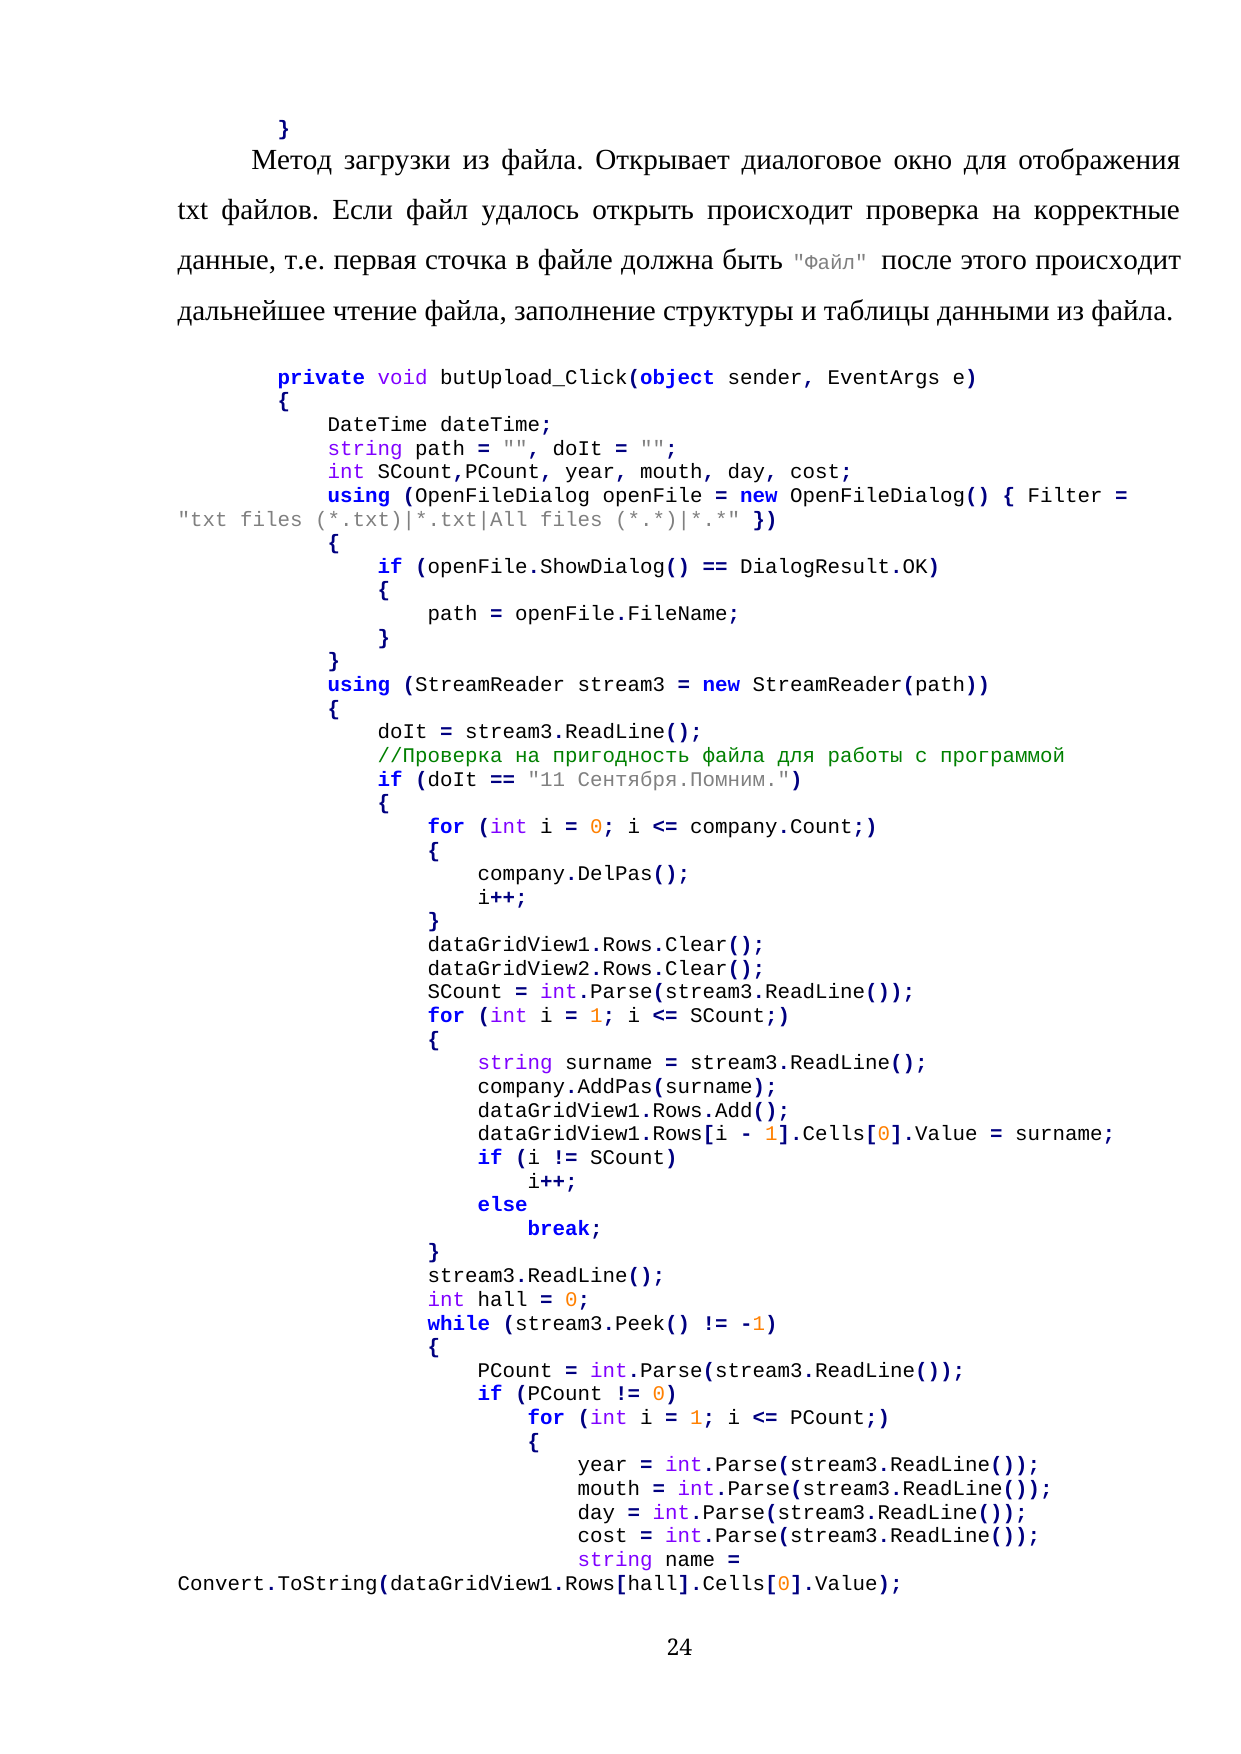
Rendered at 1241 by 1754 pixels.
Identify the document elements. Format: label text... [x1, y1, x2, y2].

text using (StreamReader stream3 = new StreamReader(path)) [177, 674, 1181, 698]
text if (i != SCount) [177, 1147, 1181, 1171]
text { [177, 792, 1181, 816]
text Метод загрузки из файла. Открывает диалоговое окно для отображения txt файлов. Если файл удалось открыть происходит проверка на корректные данные, т.е. первая сточка в файле должна быть "Файл" после этого происходит дальнейшее чтение файла, заполнение структуры и таблицы данными из файла. [177, 142, 1181, 326]
text { [177, 1336, 1181, 1360]
text dataGridView1.Rows.Add(); [177, 1100, 1181, 1123]
text string surname = stream3.ReadLine(); [177, 1052, 1181, 1076]
text int SCount,PCount, year, mouth, day, cost; [177, 461, 1181, 485]
text mouth = int.Parse(stream3.ReadLine()); [177, 1478, 1181, 1502]
text string path = "", doIt = ""; [177, 438, 1181, 461]
text for (int i = 0; i <= company.Count;) [177, 816, 1181, 839]
text { [177, 532, 1181, 556]
text stream3.ReadLine(); [177, 1265, 1181, 1289]
text path = openFile.FileName; [177, 603, 1181, 627]
text if (openFile.ShowDialog() == DialogResult.OK) [177, 556, 1181, 579]
text private void butUpload_Click(object sender, EventArgs e) [177, 367, 1181, 390]
text { [177, 579, 1181, 603]
text int hall = 0; [177, 1289, 1181, 1312]
text else [177, 1194, 1181, 1218]
text while (stream3.Peek() != -1) [177, 1312, 1181, 1336]
text cost = int.Parse(stream3.ReadLine()); [177, 1525, 1181, 1549]
text dataGridView1.Rows[i - 1].Cells[0].Value = surname; [177, 1123, 1181, 1147]
text //Проверка на пригодность файла для работы с программой [177, 745, 1181, 769]
text company.DelPas(); [177, 863, 1181, 887]
text { [177, 1029, 1181, 1052]
text break; [177, 1218, 1181, 1242]
text for (int i = 1; i <= SCount;) [177, 1005, 1181, 1029]
text i++; [177, 887, 1181, 911]
text i++; [177, 1171, 1181, 1194]
text { [177, 698, 1181, 721]
text string name = Convert.ToString(dataGridView1.Rows[hall].Cells[0].Value); [177, 1549, 1181, 1596]
text } [177, 1242, 1181, 1265]
text } [177, 627, 1181, 650]
text day = int.Parse(stream3.ReadLine()); [177, 1502, 1181, 1525]
text if (doIt == "11 Сентября.Помним.") [177, 769, 1181, 792]
text } [177, 118, 1181, 142]
text for (int i = 1; i <= PCount;) [177, 1407, 1181, 1431]
text } [177, 650, 1181, 674]
text DateTime dateTime; [177, 414, 1181, 438]
text { [177, 390, 1181, 414]
text PCount = int.Parse(stream3.ReadLine()); [177, 1360, 1181, 1383]
text { [177, 839, 1181, 863]
text using (OpenFileDialog openFile = new OpenFileDialog() { Filter = "txt files (*.txt)|*.txt|All files (*.*)|*.*" }) [177, 485, 1181, 532]
text dataGridView1.Rows.Clear(); [177, 934, 1181, 958]
text company.AddPas(surname); [177, 1076, 1181, 1100]
text doIt = stream3.ReadLine(); [177, 721, 1181, 745]
text if (PCount != 0) [177, 1383, 1181, 1407]
text dataGridView2.Rows.Clear(); [177, 958, 1181, 981]
text } [177, 911, 1181, 934]
text year = int.Parse(stream3.ReadLine()); [177, 1454, 1181, 1478]
text SCount = int.Parse(stream3.ReadLine()); [177, 981, 1181, 1005]
text { [177, 1431, 1181, 1454]
